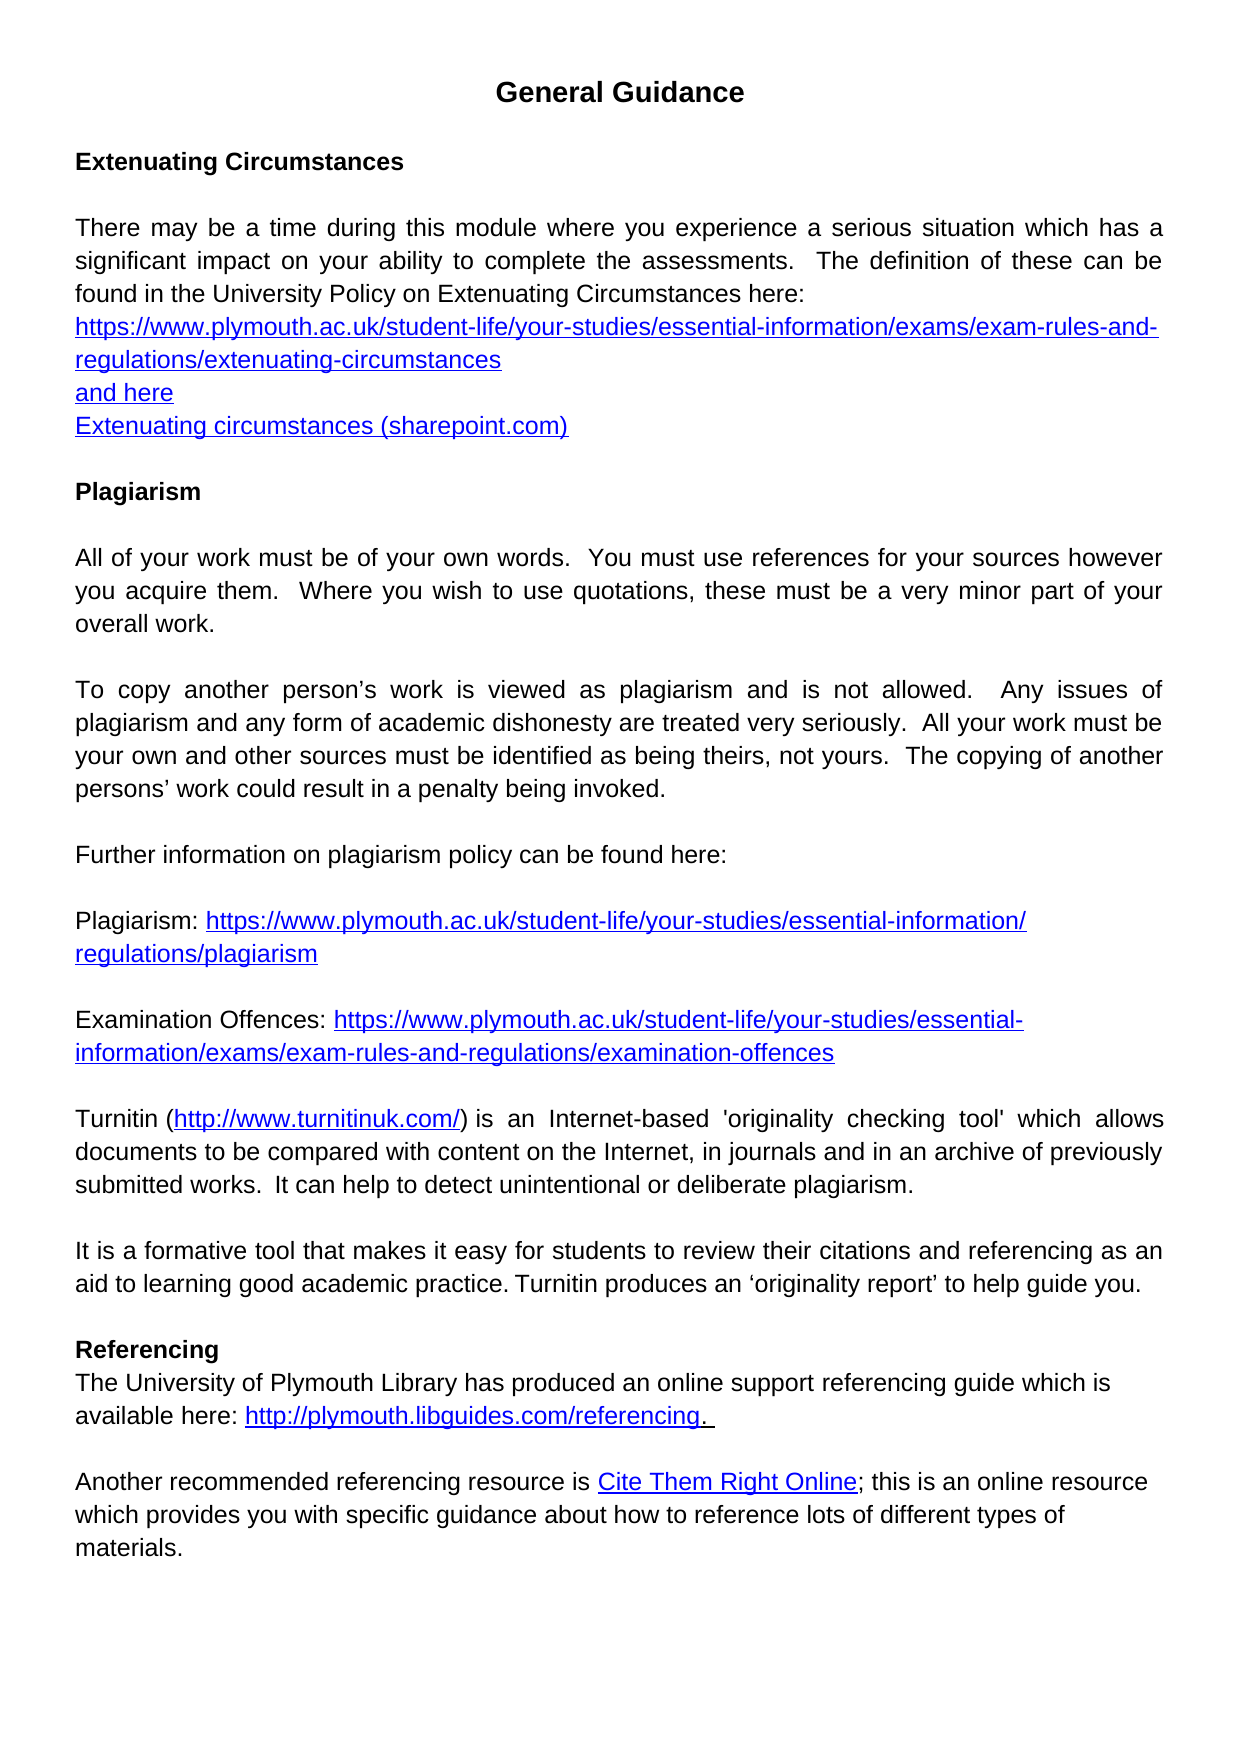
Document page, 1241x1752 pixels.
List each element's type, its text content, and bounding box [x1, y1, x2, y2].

text https://www.plymouth.ac.uk/student-life/your-studies/essential-information/exams/exam-rules-and-regulations/extenuating-circumstances [75, 312, 1165, 373]
text General Guidance [75, 75, 1165, 108]
text Extenuating circumstances (sharepoint.com) [75, 411, 1165, 439]
text Referencing [75, 1335, 1165, 1364]
text To copy another person’s work is viewed as plagiarism and is not allowed. Any issues of plagiarism and any form of academic dishonesty are treated very seriously. All your work must be your own and other sources must be identified as being theirs, not yours. The copying of another persons’ work could result in a penalty being invoked. [75, 675, 1165, 803]
text Further information on plagiarism policy can be found here: [75, 840, 1165, 869]
text All of your work must be of your own words. You must use references for your sources however you acquire them. Where you wish to use quotations, these must be a very minor part of your overall work. [75, 543, 1165, 638]
text The University of Plymouth Library has produced an online support referencing guide which is available here: http://plymouth.libguides.com/referencing. [75, 1368, 1165, 1430]
text Extenuating Circumstances [75, 147, 1165, 175]
text Examination Offences: https://www.plymouth.ac.uk/student-life/your-studies/essential-information/exams/exam-rules-and-regulations/examination-offences [75, 1005, 1165, 1067]
text There may be a time during this module where you experience a serious situation which has a significant impact on your ability to complete the assessments. The definition of these can be found in the University Policy on Extenuating Circumstances here: [75, 213, 1165, 307]
text and here [75, 378, 1165, 406]
text Turnitin (http://www.turnitinuk.com/) is an Internet-based 'originality checking tool' which allows documents to be compared with content on the Internet, in journals and in an archive of previously submitted works. It can help to detect unintentional or deliberate plagiarism. [75, 1104, 1165, 1199]
text Another recommended referencing resource is Cite Them Right Online; this is an online resource which provides you with specific guidance about how to reference lots of different types of materials. [75, 1467, 1165, 1562]
text Plagiarism [75, 477, 1165, 506]
text Plagiarism: https://www.plymouth.ac.uk/student-life/your-studies/essential-information/regulations/plagiarism [75, 906, 1165, 968]
text It is a formative tool that makes it easy for students to review their citations and referencing as an aid to learning good academic practice. Turnitin produces an ‘originality report’ to help guide you. [75, 1236, 1165, 1298]
